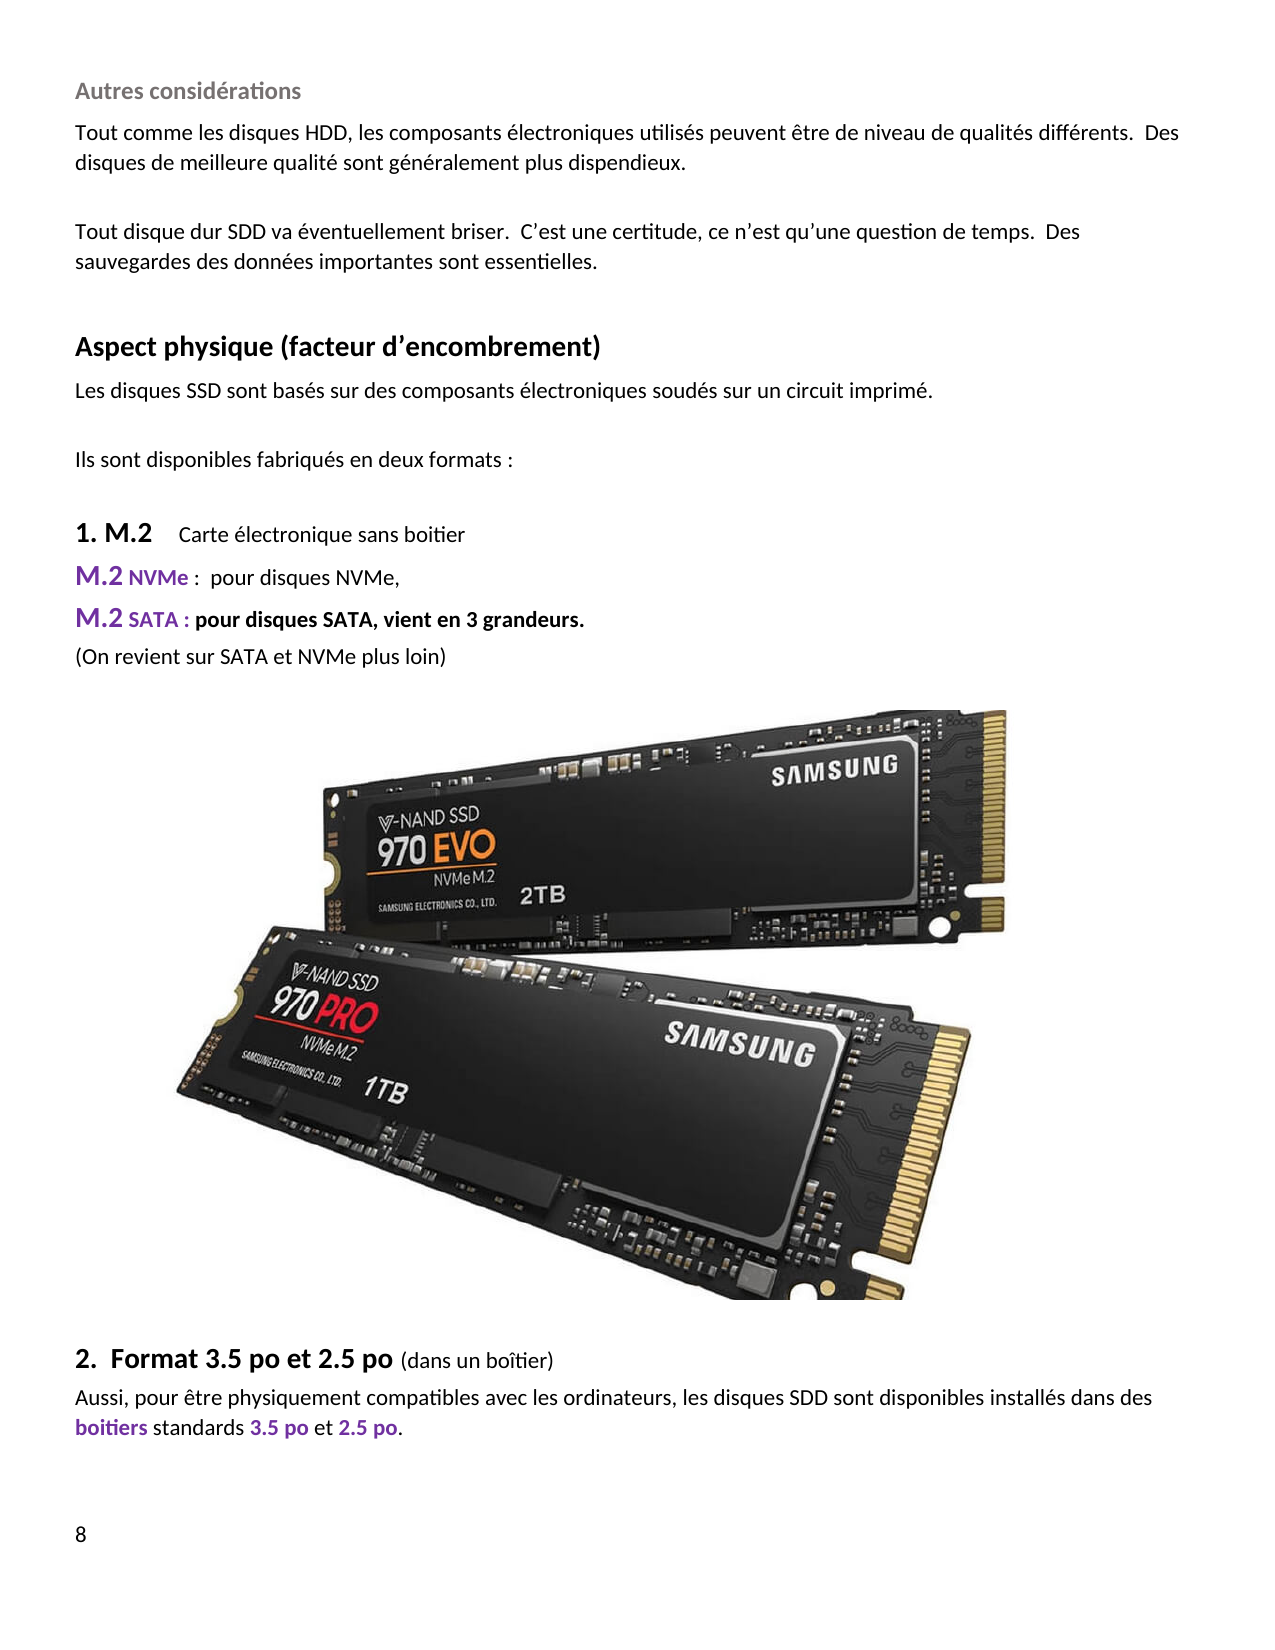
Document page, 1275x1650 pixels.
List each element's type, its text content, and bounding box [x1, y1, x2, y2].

text (On revient sur SATA et NVMe plus loin) [75, 642, 1200, 670]
text 2. Format 3.5 po et 2.5 po (dans un boîtier) [75, 1340, 1200, 1376]
text 1. M.2 Carte électronique sans boitier [75, 514, 1200, 550]
subtitle Autres considérations [75, 75, 1200, 106]
subtitle Aspect physique (facteur d’encombrement) [75, 328, 1200, 364]
text M.2 NVMe : pour disques NVMe, [75, 557, 1200, 592]
text Ils sont disponibles fabriqués en deux formats : [75, 445, 1200, 473]
text Tout comme les disques HDD, les composants électroniques utilisés peuvent être de niveau de qualités différents. Des disques de meilleure qualité sont généralement plus dispendieux. [75, 118, 1200, 176]
picture [75, 710, 1200, 1300]
text M.2 SATA : pour disques SATA, vient en 3 grandeurs. [75, 599, 1200, 635]
text Tout disque dur SDD va éventuellement briser. C’est une certitude, ce n’est qu’une question de temps. Des sauvegardes des données importantes sont essentielles. [75, 217, 1200, 275]
text Aussi, pour être physiquement compatibles avec les ordinateurs, les disques SDD sont disponibles installés dans des boitiers standards 3.5 po et 2.5 po. [75, 1383, 1200, 1441]
text Les disques SSD sont basés sur des composants électroniques soudés sur un circuit imprimé. [75, 377, 1200, 404]
